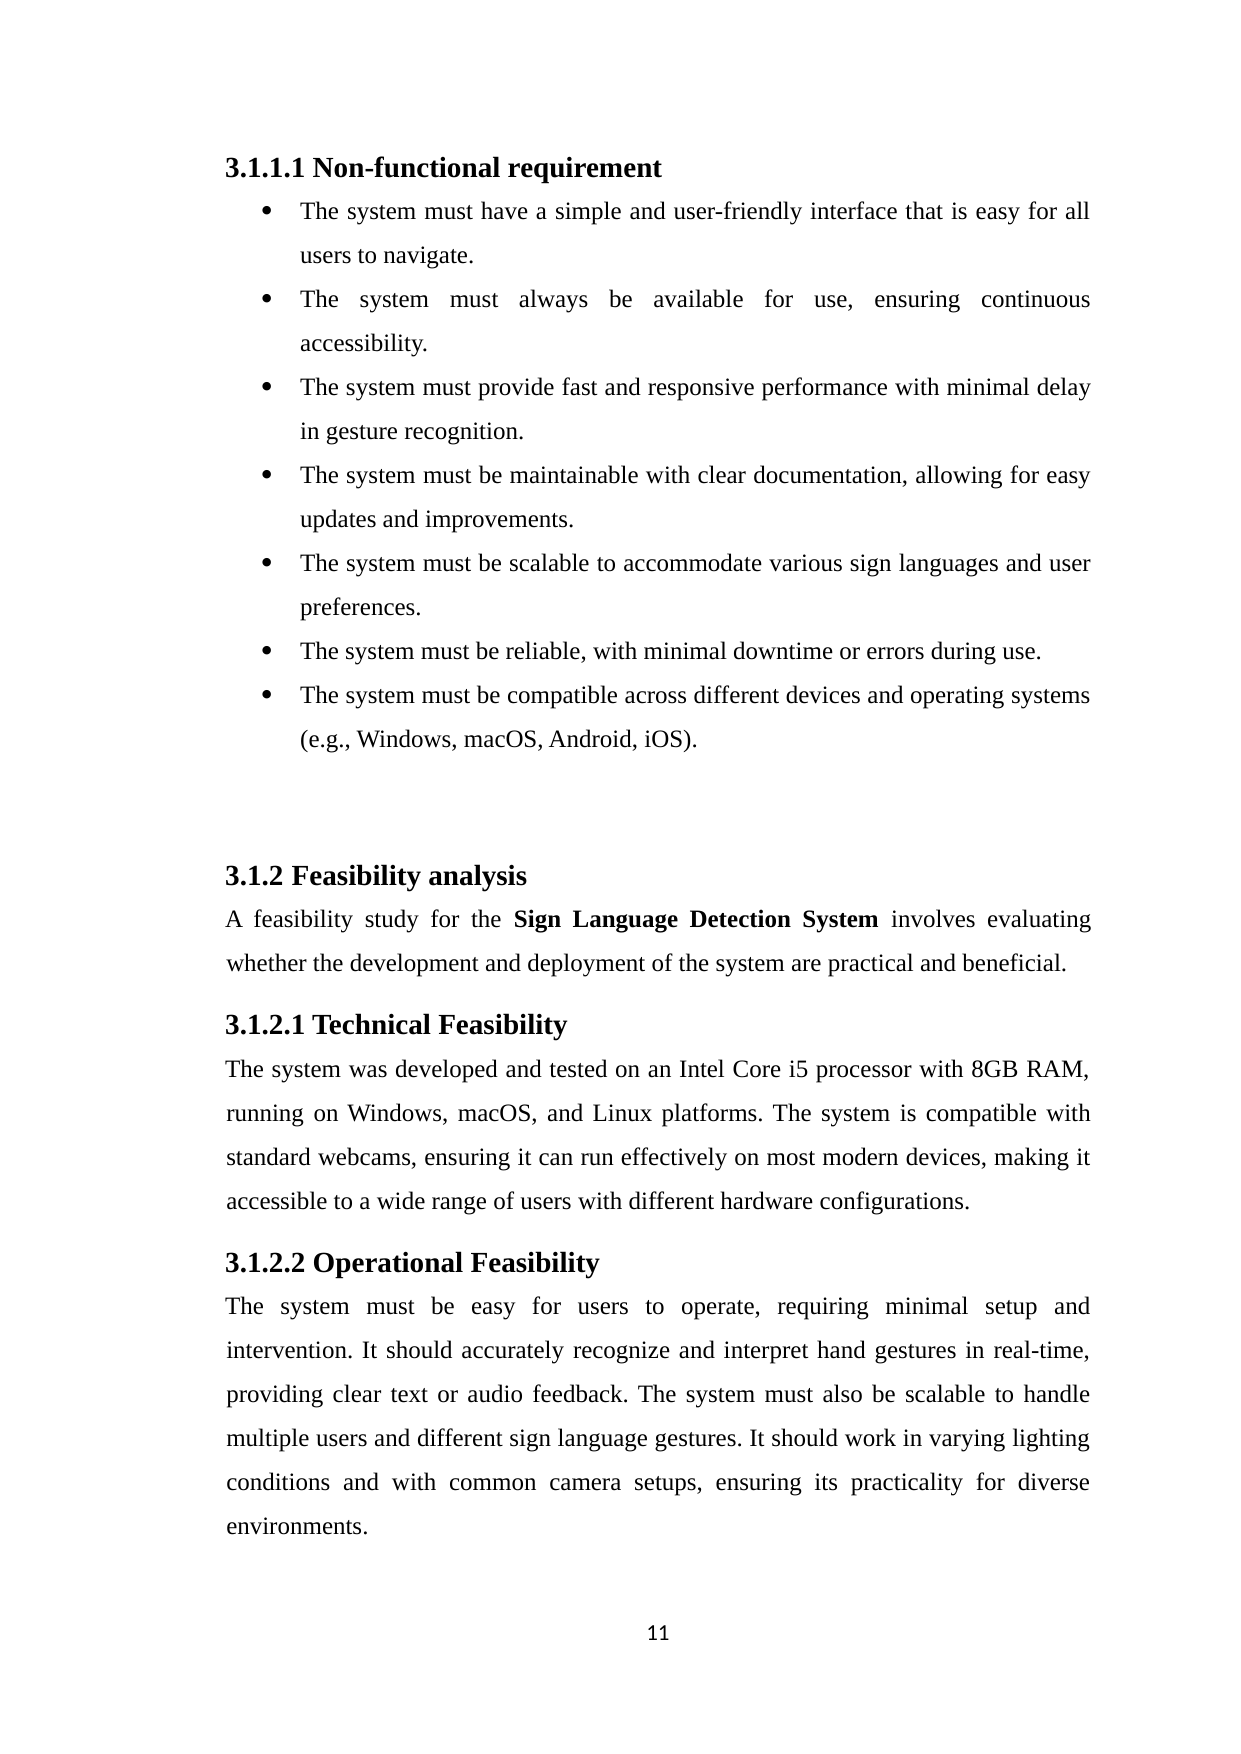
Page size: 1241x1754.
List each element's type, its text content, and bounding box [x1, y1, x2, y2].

list The system must have a simple and user-friendly interface that is easy for all users to navigate. [262, 196, 1091, 269]
list The system must provide fast and responsive performance with minimal delay in gesture recognition. [262, 372, 1091, 445]
text The system was developed and tested on an Intel Core i5 processor with 8GB RAM, running on Windows, macOS, and Linux platforms. The system is compatible with standard webcams, ensuring it can run effectively on most modern devices, making it accessible to a wide range of users with different hardware configurations. [225, 1054, 1091, 1214]
subtitle 3.1.2.1 Technical Feasibility [225, 1007, 1092, 1041]
text The system must be easy for users to operate, requiring minimal setup and intervention. It should accurately recognize and interpret hand gestures in real-time, providing clear text or audio feedback. The system must also be scalable to handle multiple users and different sign language gestures. It should work in varying lighting conditions and with common camera setups, ensuring its practicality for diverse environments. [225, 1291, 1091, 1540]
list The system must always be available for use, ensuring continuous accessibility. [262, 284, 1091, 357]
subtitle 3.1.2 Feasibility analysis [225, 858, 1092, 892]
subtitle 3.1.1.1 Non-functional requirement [225, 150, 1092, 183]
list The system must be scalable to accommodate various sign languages and user preferences. [262, 548, 1091, 621]
list The system must be maintainable with clear documentation, allowing for easy updates and improvements. [262, 460, 1091, 533]
list The system must be reliable, with minimal downtime or errors during use. [262, 636, 1091, 665]
text A feasibility study for the Sign Language Detection System involves evaluating whether the development and deployment of the system are practical and beneficial. [225, 904, 1091, 977]
list The system must be compatible across different devices and operating systems (e.g., Windows, macOS, Android, iOS). [262, 680, 1091, 753]
subtitle 3.1.2.2 Operational Feasibility [225, 1245, 1092, 1278]
